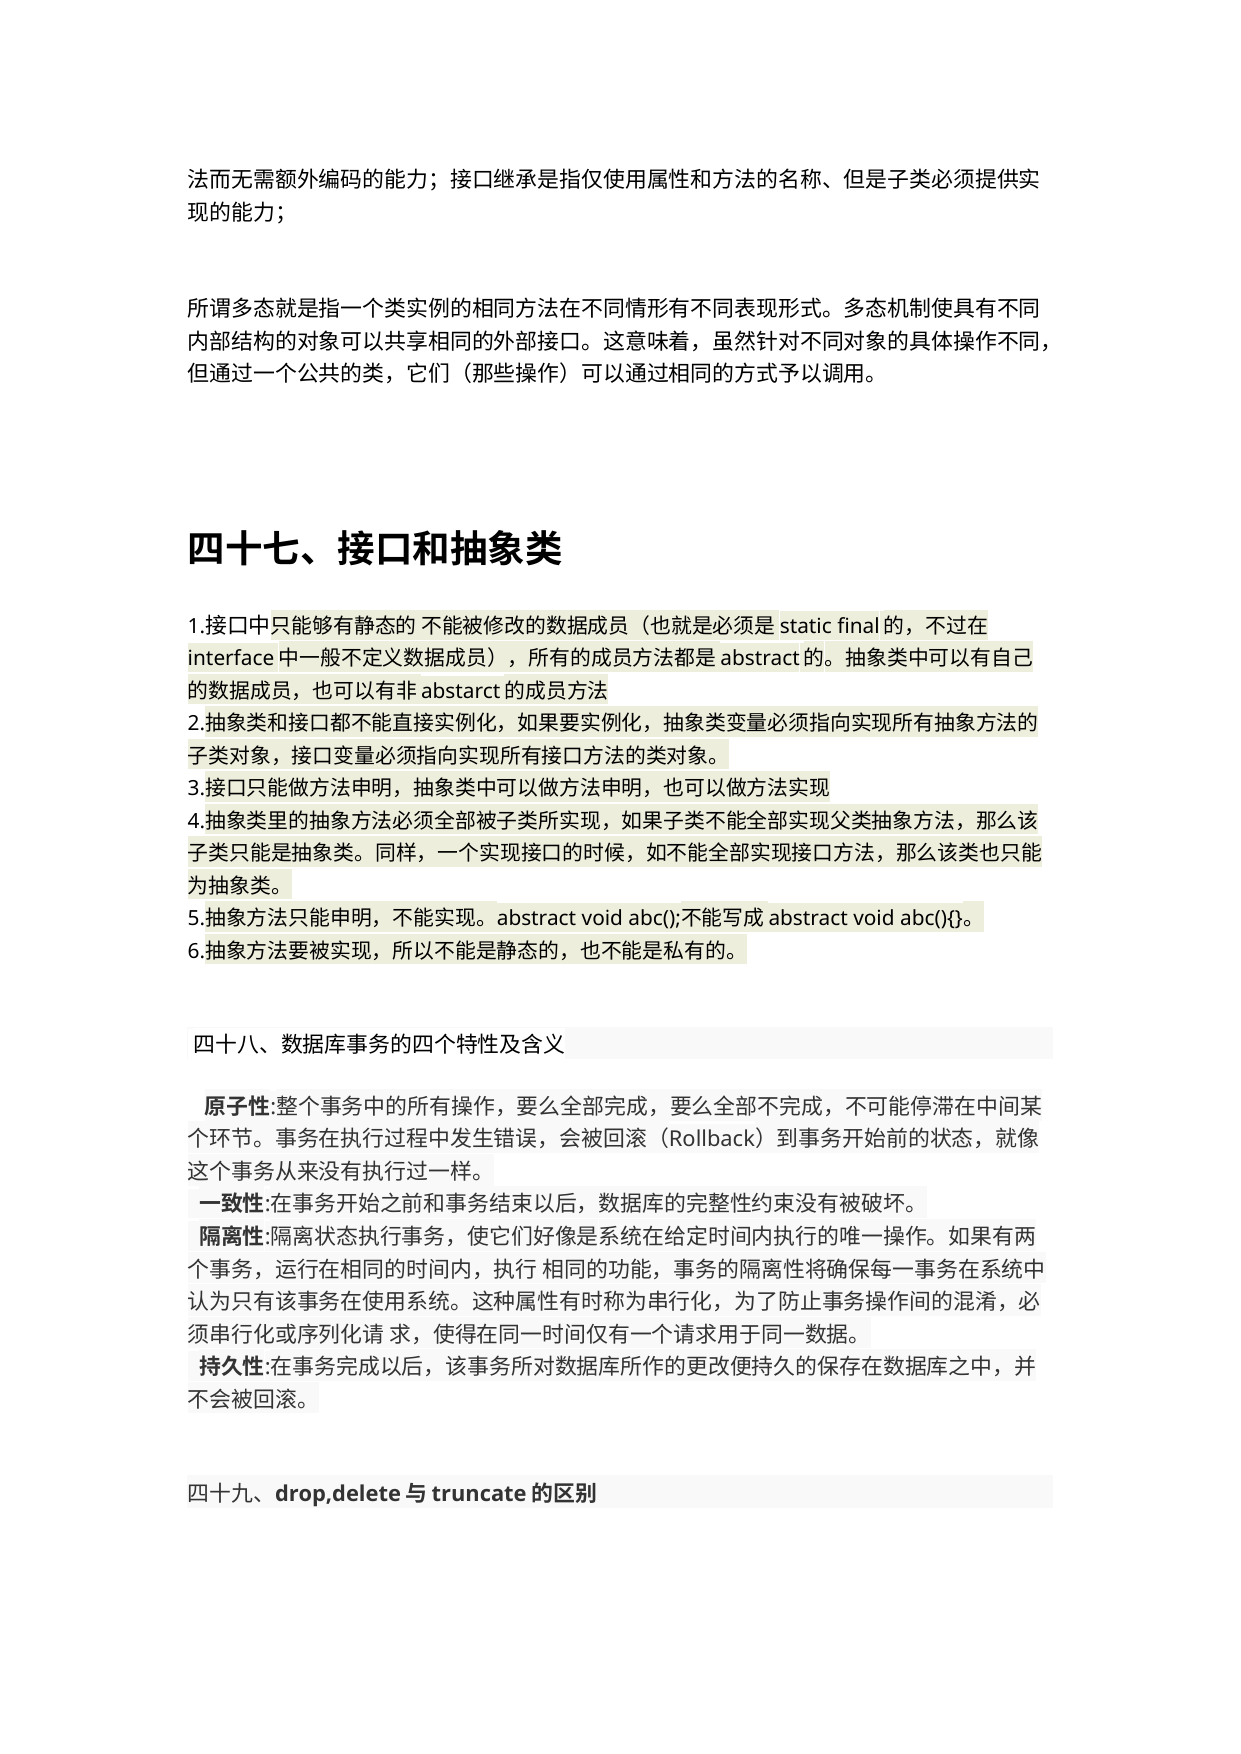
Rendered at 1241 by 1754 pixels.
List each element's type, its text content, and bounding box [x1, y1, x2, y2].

list 抽象方法要被实现，所以不能是静态的，也不能是私有的。 [187, 933, 1053, 965]
list 原子性:整个事务中的所有操作，要么全部完成，要么全部不完成，不可能停滞在中间某个环节。事务在执行过程中发生错误，会被回滚（Rollback）到事务开始前的状态，就像这个事务从来没有执行过一样。 一致性:在事务开始之前和事务结束以后，数据库的完整性约束没有被破坏。 隔离性:隔离状态执行事务，使它们好像是系统在给定时间内执行的唯一操作。如果有两个事务，运行在相同的时间内，执行 相同的功能，事务的隔离性将确保每一事务在系统中认为只有该事务在使用系统。这种属性有时称为串行化，为了防止事务操作间的混淆，必须串行化或序列化请 求，使得在同一时间仅有一个请求用于同一数据。 持久性:在事务完成以后，该事务所对数据库所作的更改便持久的保存在数据库之中，并不会被回滚。 [187, 1089, 1053, 1414]
subtitle 四十八、数据库事务的四个特性及含义 [187, 1027, 1053, 1059]
subtitle 四十七、接口和抽象类 [187, 514, 1053, 579]
list 抽象方法只能申明，不能实现。abstract void abc();不能写成abstract void abc(){}。 [187, 900, 1053, 933]
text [187, 162, 1053, 227]
subtitle 四十九、drop,delete与truncate的区别 [187, 1475, 1053, 1508]
list 接口中只能够有静态的 不能被修改的数据成员（也就是必须是static final的，不过在interface中一般不定义数据成员），所有的成员方法都是abstract的。抽象类中可以有自己的数据成员，也可以有非abstarct的成员方法 [187, 608, 1053, 705]
list 接口只能做方法申明，抽象类中可以做方法申明，也可以做方法实现 [187, 770, 1053, 803]
list 抽象类里的抽象方法必须全部被子类所实现，如果子类不能全部实现父类抽象方法，那么该子类只能是抽象类。同样，一个实现接口的时候，如不能全部实现接口方法，那么该类也只能为抽象类。 [187, 803, 1053, 900]
text 所谓多态就是指一个类实例的相同方法在不同情形有不同表现形式。多态机制使具有不同内部结构的对象可以共享相同的外部接口。这意味着，虽然针对不同对象的具体操作不同，但通过一个公共的类，它们（那些操作）可以通过相同的方式予以调用。 [187, 291, 1053, 388]
list 抽象类和接口都不能直接实例化，如果要实例化，抽象类变量必须指向实现所有抽象方法的子类对象，接口变量必须指向实现所有接口方法的类对象。 [187, 705, 1053, 770]
